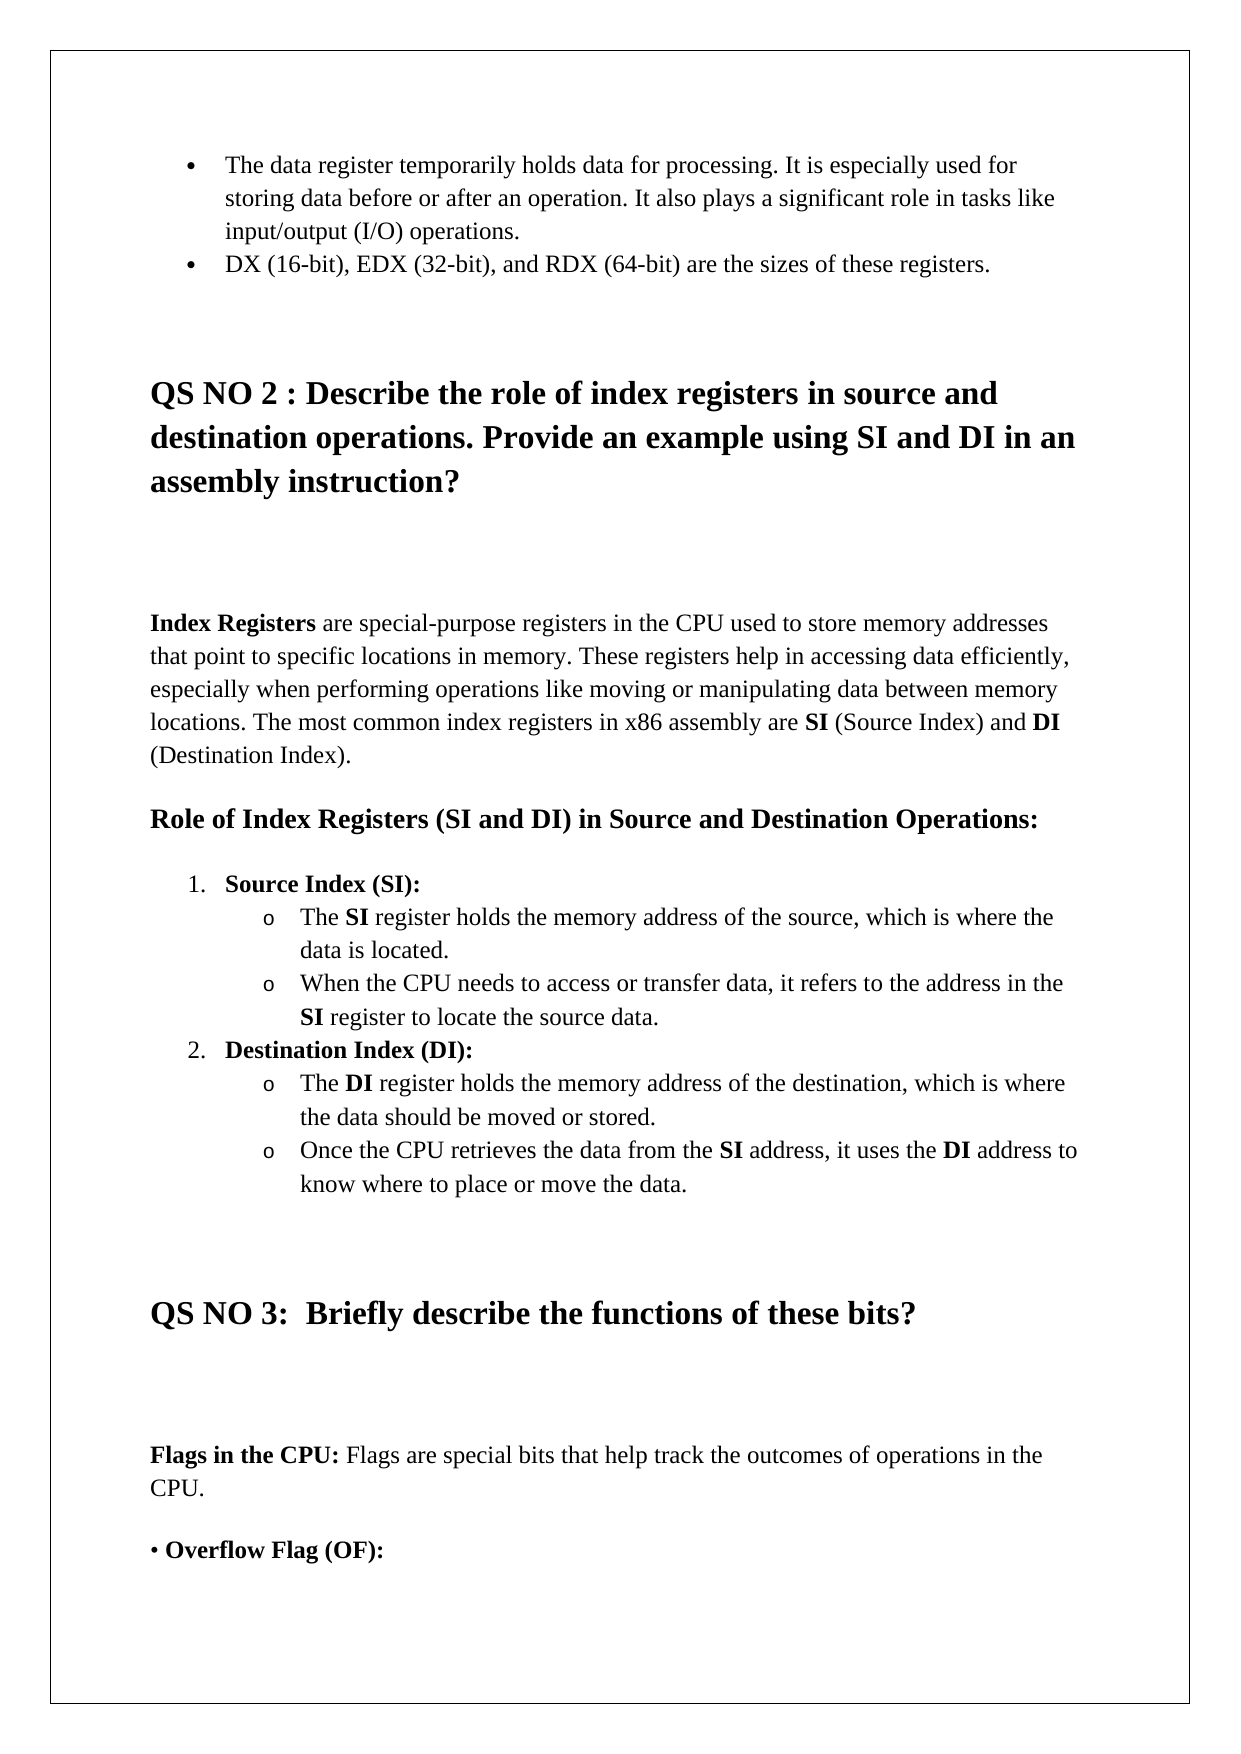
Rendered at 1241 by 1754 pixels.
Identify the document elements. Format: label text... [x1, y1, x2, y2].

list The data register temporarily holds data for processing. It is especially used for storing data before or after an operation. It also plays a significant role in tasks like input/output (I/O) operations. [187, 150, 1090, 245]
list The DI register holds the memory address of the destination, which is where the data should be moved or stored. [262, 1068, 1090, 1131]
text • Overflow Flag (OF): [150, 1535, 1090, 1564]
text Index Registers are special-purpose registers in the CPU used to store memory addresses that point to specific locations in memory. These registers help in accessing data efficiently, especially when performing operations like moving or manipulating data between memory locations. The most common index registers in x86 assembly are SI (Source Index) and DI (Destination Index). [150, 608, 1090, 769]
list Destination Index (DI): [187, 1035, 1090, 1064]
text QS NO 2 : Describe the role of index registers in source and destination operations. Provide an example using SI and DI in an assembly instruction? [150, 373, 1090, 500]
text Flags in the CPU: Flags are special bits that help track the outcomes of operations in the CPU. [150, 1440, 1090, 1502]
list When the CPU needs to access or transfer data, it refers to the address in the SI register to locate the source data. [262, 968, 1090, 1031]
list The SI register holds the memory address of the source, which is where the data is located. [262, 902, 1090, 964]
list Once the CPU retrieves the data from the SI address, it uses the DI address to know where to place or move the data. [262, 1135, 1090, 1198]
list Source Index (SI): [187, 869, 1090, 897]
text Role of Index Registers (SI and DI) in Source and Destination Operations: [150, 802, 1090, 835]
text QS NO 3: Briefly describe the functions of these bits? [150, 1293, 1090, 1332]
list DX (16-bit), EDX (32-bit), and RDX (64-bit) are the sizes of these registers. [187, 249, 1090, 278]
